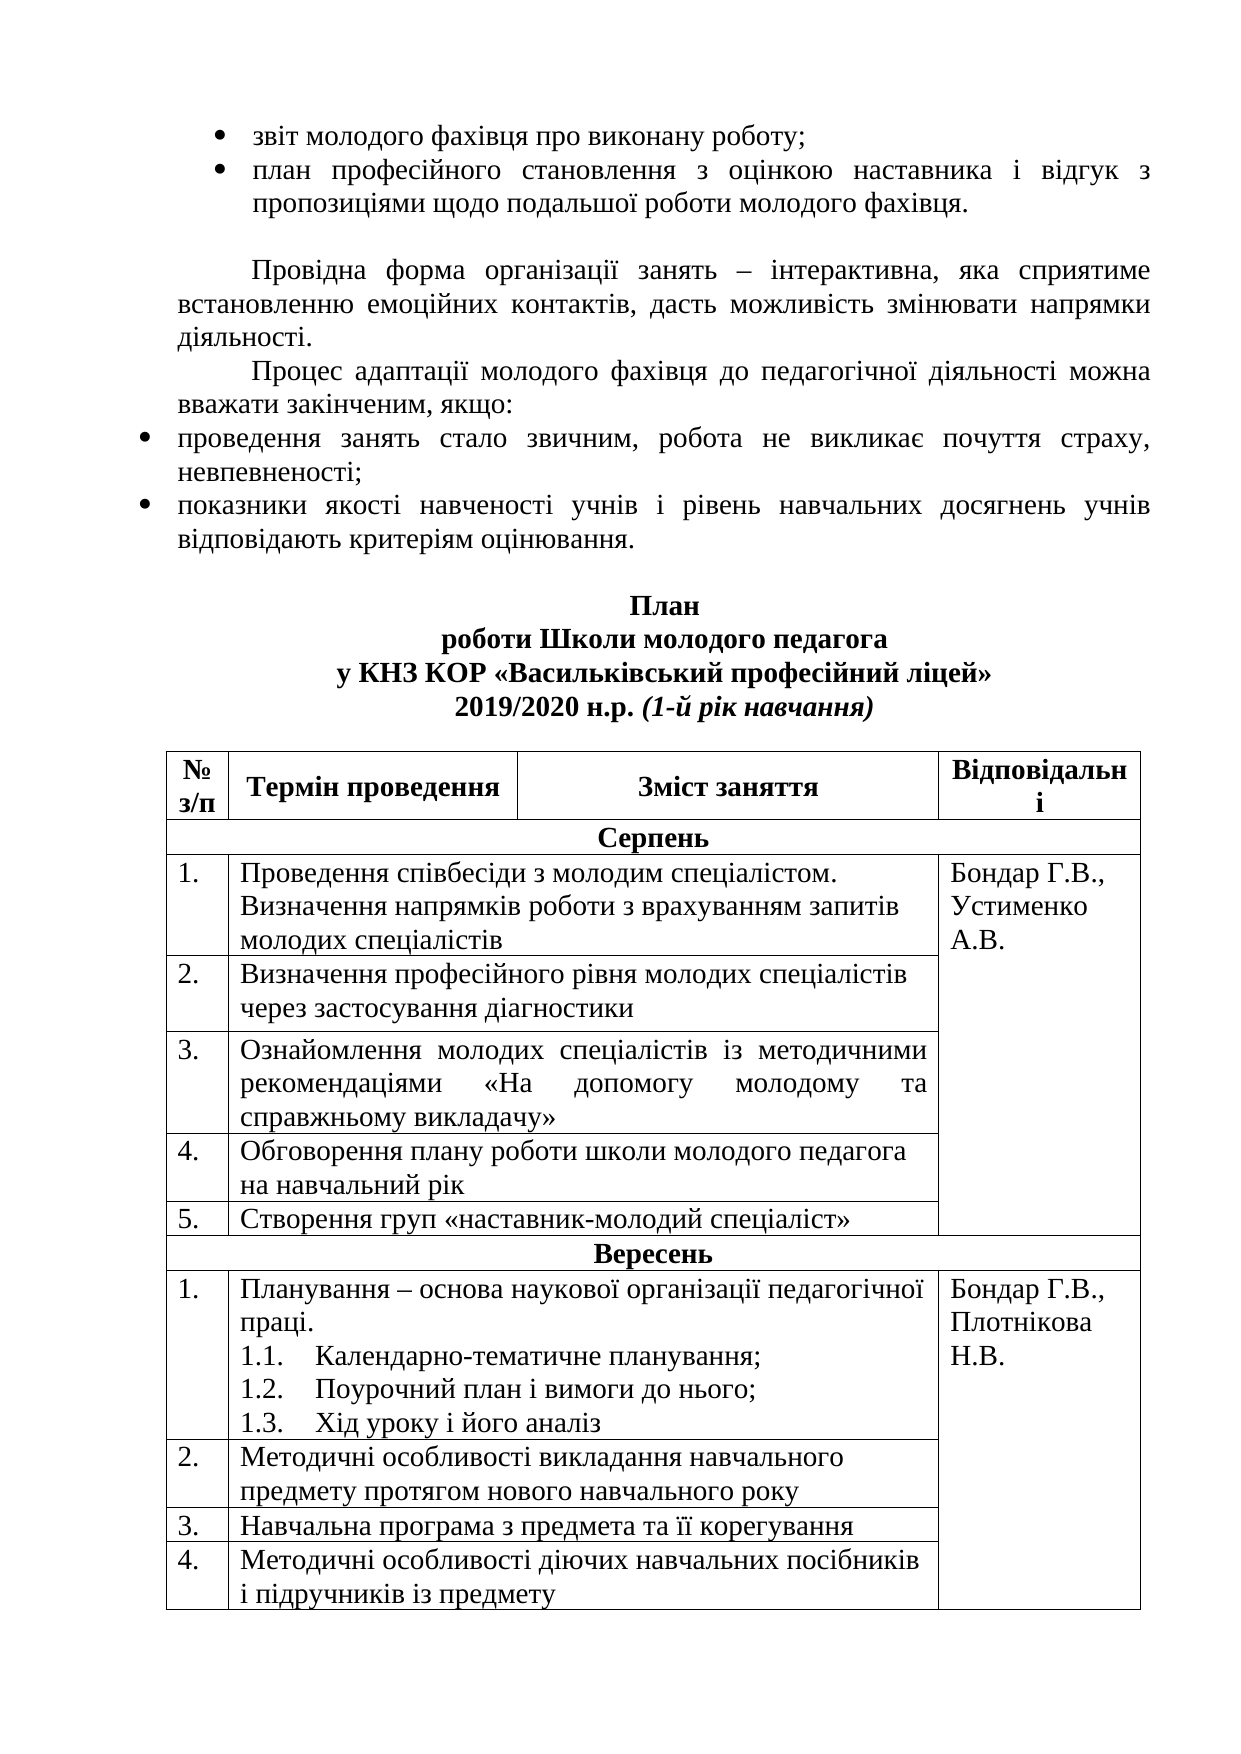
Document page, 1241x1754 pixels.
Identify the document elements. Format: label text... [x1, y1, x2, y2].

table_cell Навчальна програма з предмета та її корегування [229, 1508, 938, 1541]
table_header Відповідальні [939, 752, 1140, 819]
text у КНЗ КОР «Васильківський професійний ліцей» [177, 655, 1152, 689]
text План [177, 588, 1152, 622]
table_cell [167, 1508, 228, 1541]
list звіт молодого фахівця про виконану роботу; [215, 118, 1152, 152]
text 2019/2020 н.р. (1-й рік навчання) [177, 689, 1152, 722]
text Процес адаптації молодого фахівця до педагогічної діяльності можна вважати закінченим, якщо: [177, 353, 1152, 420]
table_cell Планування – основа наукової організації педагогічної праці. Календарно-тематичне планування; Поурочний план і вимоги до нього; Хід уроку і його аналіз [229, 1271, 938, 1438]
text роботи Школи молодого педагога [177, 622, 1152, 655]
table_cell Бондар Г.В., Плотнікова Н.В. [939, 1271, 1140, 1609]
list план професійного становлення з оцінкою наставника і відгук з пропозиціями щодо подальшої роботи молодого фахівця. [215, 152, 1152, 219]
list показники якості навченості учнів і рівень навчальних досягнень учнів відповідають критеріям оцінювання. [140, 487, 1152, 554]
table_cell [167, 1542, 228, 1609]
table_cell [167, 1440, 228, 1507]
table_cell Визначення професійного рівня молодих спеціалістів через застосування діагностики [229, 956, 938, 1031]
table_cell [167, 1202, 228, 1235]
table_cell [167, 956, 228, 1031]
table_cell Серпень [167, 820, 1140, 854]
table_cell Створення груп «наставник-молодий спеціаліст» [229, 1202, 938, 1235]
table_cell [167, 1134, 228, 1201]
table_cell Методичні особливості викладання навчального предмету протягом нового навчального року [229, 1440, 938, 1507]
table_header Термін проведення [229, 752, 517, 819]
table_header Зміст заняття [518, 752, 938, 819]
table_header № з/п [167, 752, 228, 819]
table_cell Ознайомлення молодих спеціалістів із методичними рекомендаціями «На допомогу молодому та справжньому викладачу» [229, 1032, 938, 1132]
table_cell Вересень [167, 1236, 1140, 1270]
table_cell Обговорення плану роботи школи молодого педагога на навчальний рік [229, 1134, 938, 1201]
table_cell Методичні особливості діючих навчальних посібників і підручників із предмету [229, 1542, 938, 1609]
text Провідна форма організації занять – інтерактивна, яка сприятиме встановленню емоційних контактів, дасть можливість змінювати напрямки діяльності. [177, 252, 1152, 353]
table_cell Проведення співбесіди з молодим спеціалістом. Визначення напрямків роботи з врахуванням запитів молодих спеціалістів [229, 855, 938, 955]
table_cell [167, 1271, 228, 1438]
table_cell [167, 855, 228, 955]
table_cell Бондар Г.В., Устименко А.В. [939, 855, 1140, 1235]
table_cell [167, 1032, 228, 1132]
list проведення занять стало звичним, робота не викликає почуття страху, невпевненості; [140, 420, 1152, 487]
